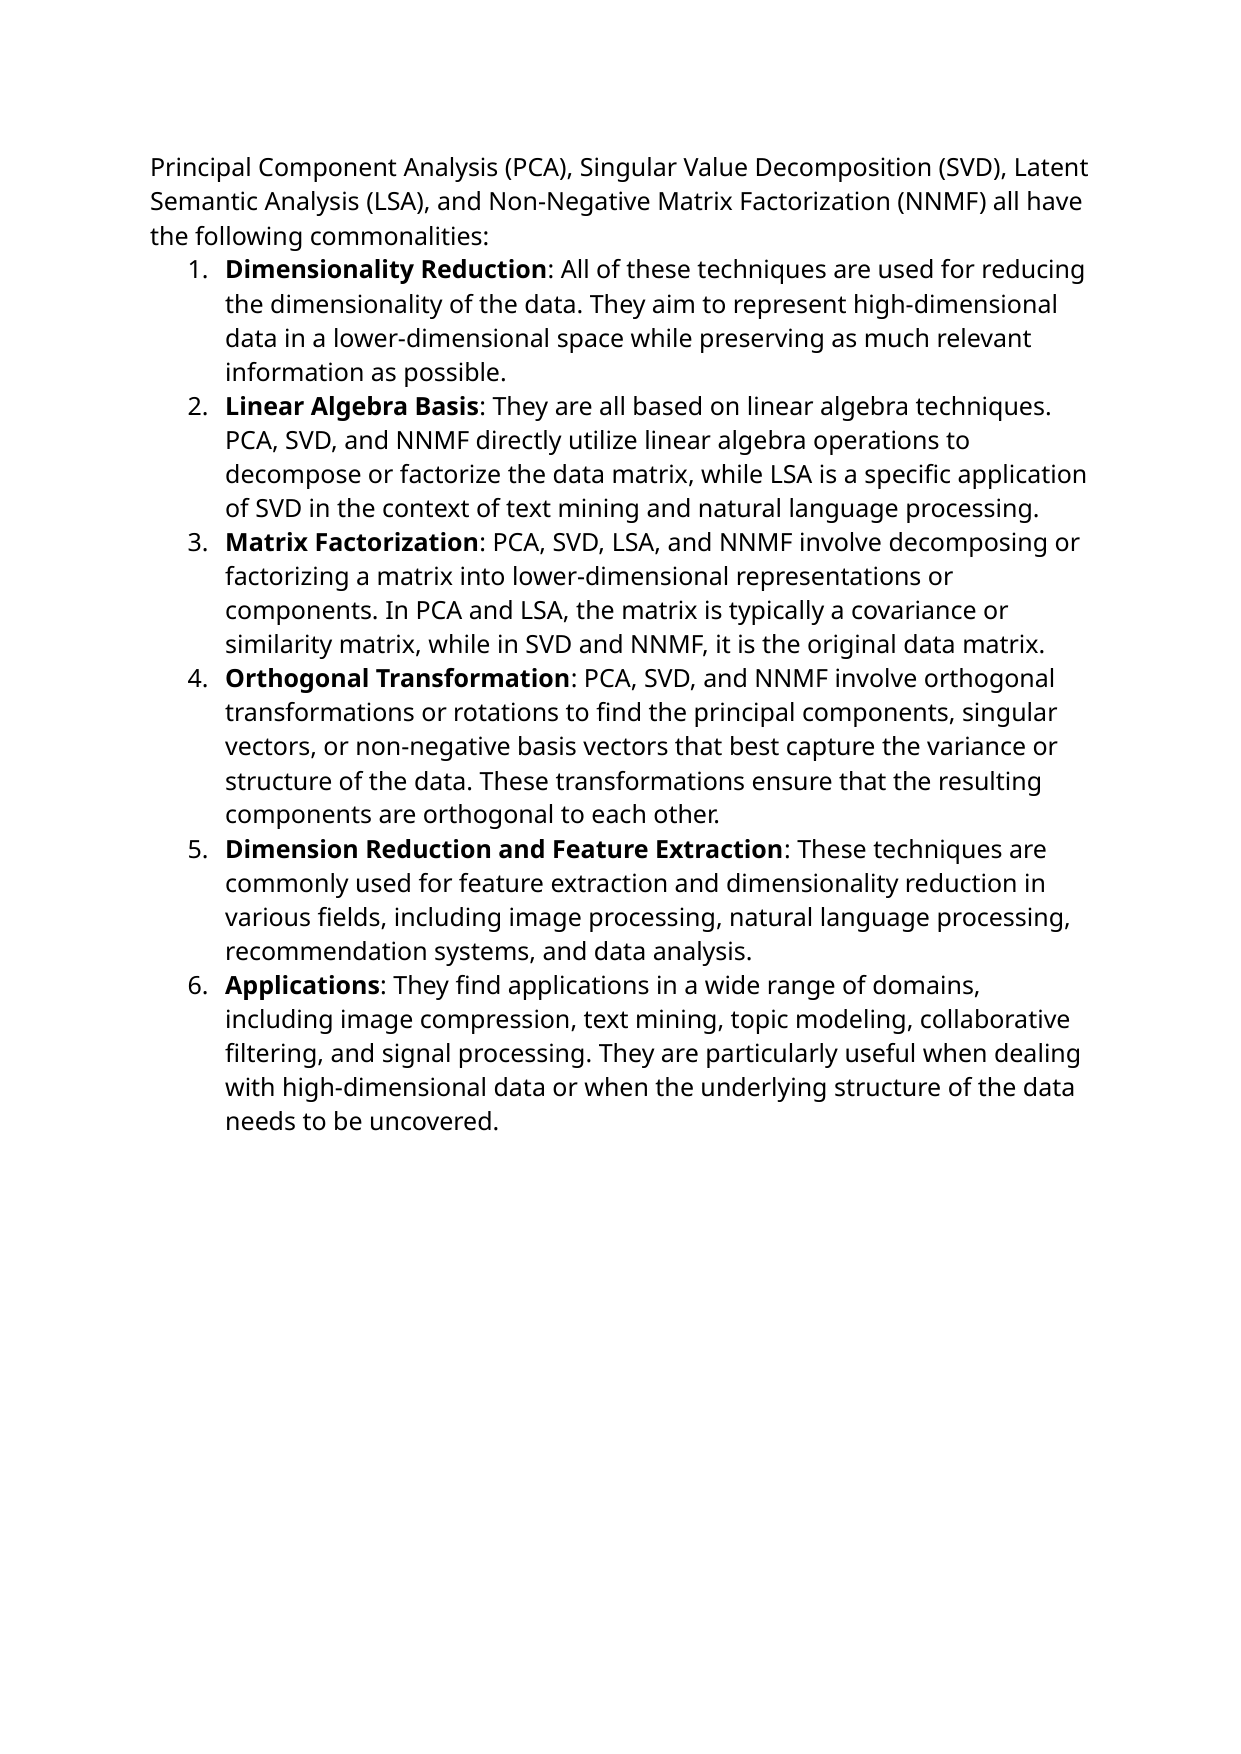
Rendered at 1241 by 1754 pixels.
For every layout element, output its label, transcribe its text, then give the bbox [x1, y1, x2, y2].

list Dimensionality Reduction: All of these techniques are used for reducing the dimensionality of the data. They aim to represent high-dimensional data in a lower-dimensional space while preserving as much relevant information as possible. [187, 252, 1090, 388]
list Linear Algebra Basis: They are all based on linear algebra techniques. PCA, SVD, and NNMF directly utilize linear algebra operations to decompose or factorize the data matrix, while LSA is a specific application of SVD in the context of text mining and natural language processing. [187, 388, 1090, 525]
list Dimension Reduction and Feature Extraction: These techniques are commonly used for feature extraction and dimensionality reduction in various fields, including image processing, natural language processing, recommendation systems, and data analysis. [187, 831, 1090, 967]
list Orthogonal Transformation: PCA, SVD, and NNMF involve orthogonal transformations or rotations to find the principal components, singular vectors, or non-negative basis vectors that best capture the variance or structure of the data. These transformations ensure that the resulting components are orthogonal to each other. [187, 661, 1090, 831]
text Principal Component Analysis (PCA), Singular Value Decomposition (SVD), Latent Semantic Analysis (LSA), and Non-Negative Matrix Factorization (NNMF) all have the following commonalities: [150, 150, 1090, 252]
list Matrix Factorization: PCA, SVD, LSA, and NNMF involve decomposing or factorizing a matrix into lower-dimensional representations or components. In PCA and LSA, the matrix is typically a covariance or similarity matrix, while in SVD and NNMF, it is the original data matrix. [187, 525, 1090, 661]
list Applications: They find applications in a wide range of domains, including image compression, text mining, topic modeling, collaborative filtering, and signal processing. They are particularly useful when dealing with high-dimensional data or when the underlying structure of the data needs to be uncovered. [187, 967, 1090, 1138]
